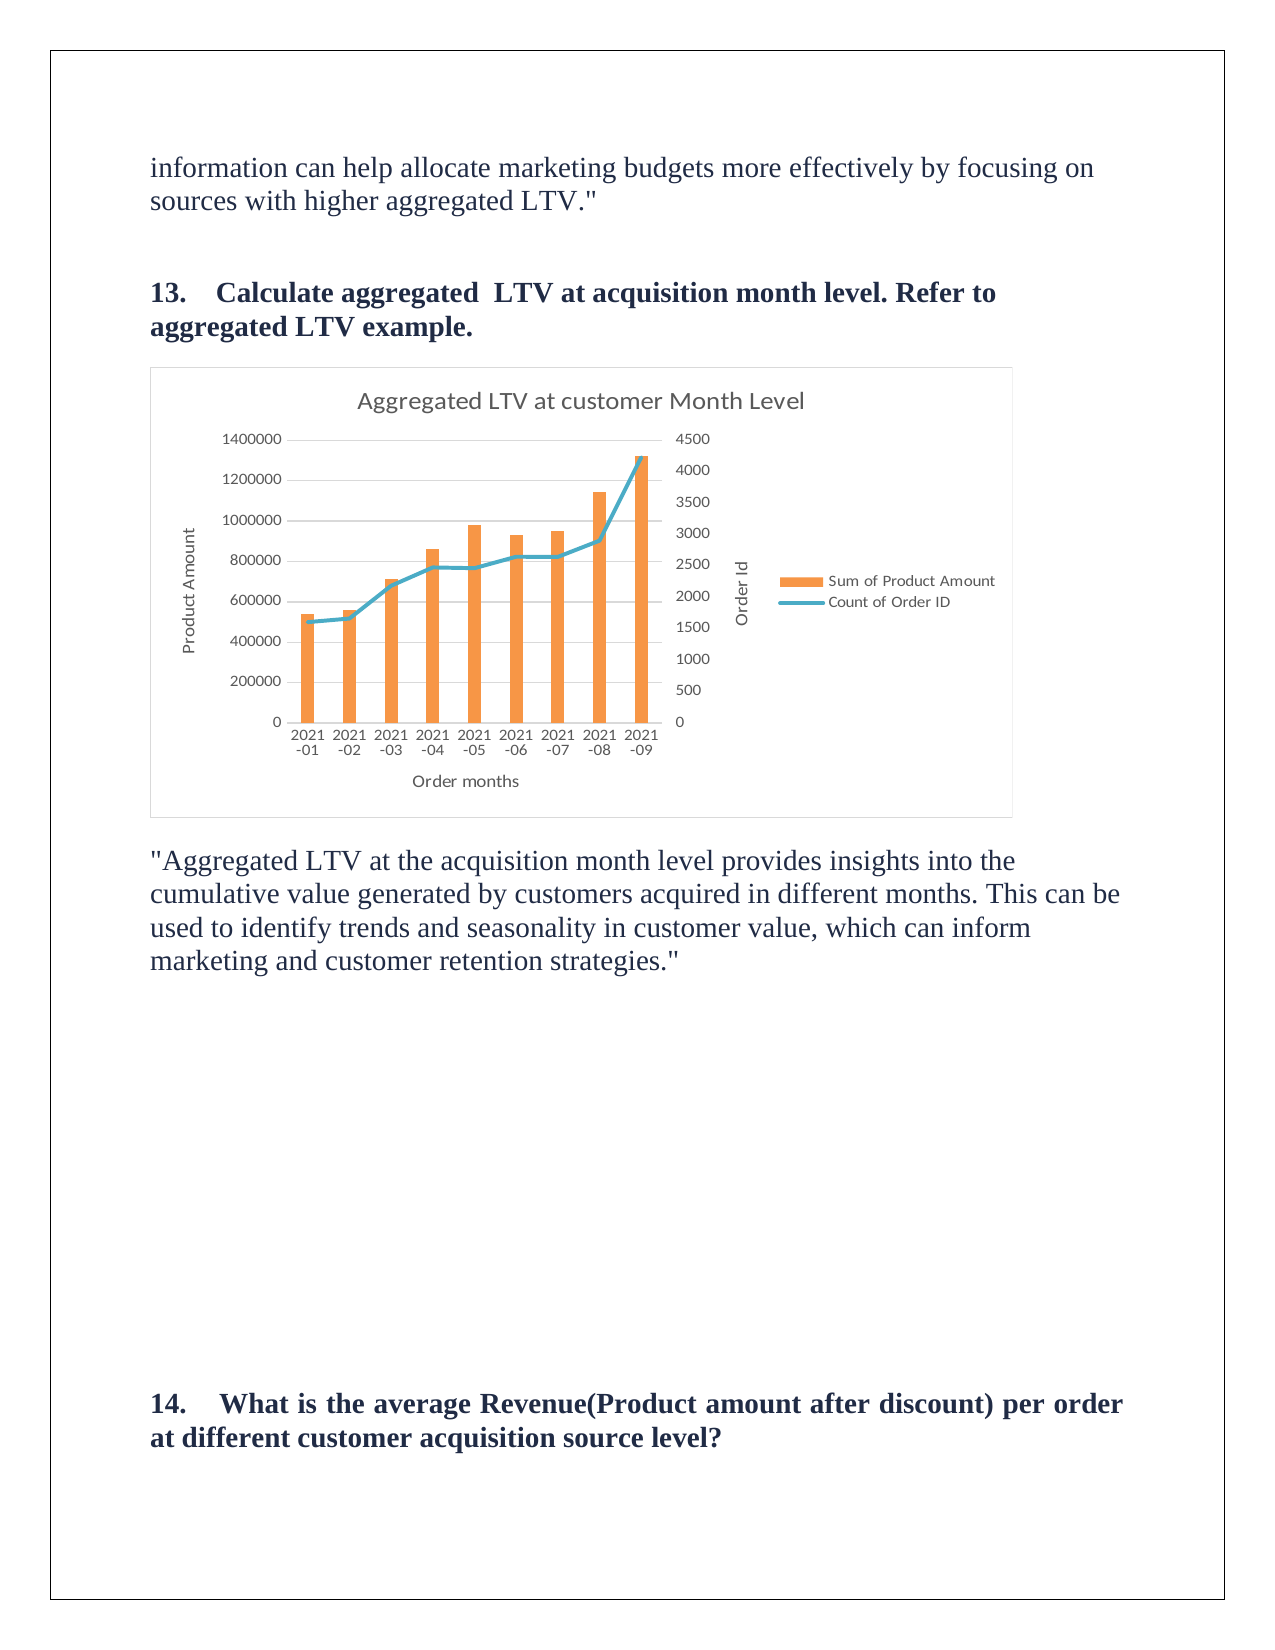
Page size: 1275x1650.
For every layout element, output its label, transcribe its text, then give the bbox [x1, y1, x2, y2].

text 14. What is the average Revenue(Product amount after discount) per order at different customer acquisition source level? [150, 1353, 1125, 1454]
text 13. Calculate aggregated LTV at acquisition month level. Refer to aggregated LTV example. [150, 242, 1125, 343]
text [150, 150, 1125, 217]
text "Aggregated LTV at the acquisition month level provides insights into the cumulative value generated by customers acquired in different months. This can be used to identify trends and seasonality in customer value, which can inform marketing and customer retention strategies." [150, 843, 1125, 977]
